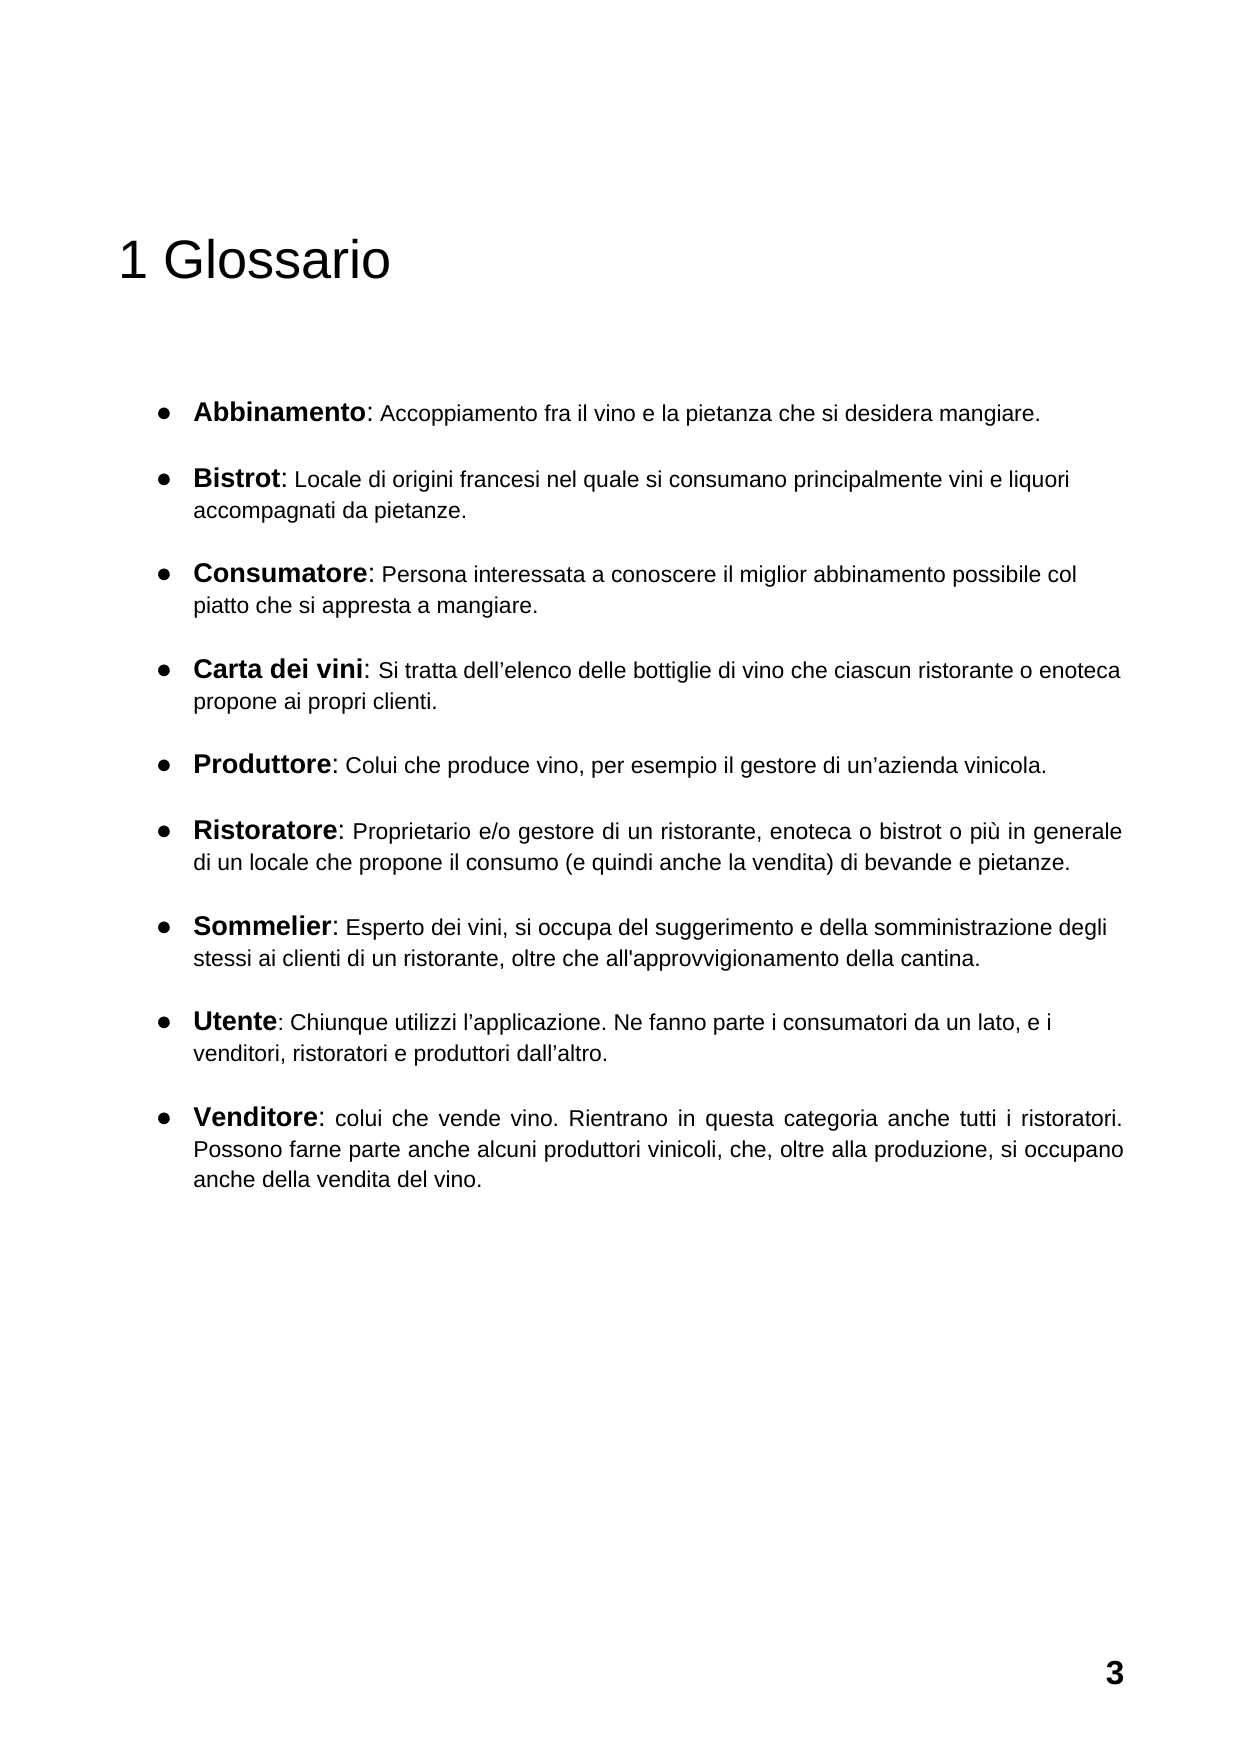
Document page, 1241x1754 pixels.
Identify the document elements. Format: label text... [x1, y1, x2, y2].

list Produttore: Colui che produce vino, per esempio il gestore di un’azienda vinicola. [156, 748, 1124, 779]
list Sommelier: Esperto dei vini, si occupa del suggerimento e della somministrazione degli stessi ai clienti di un ristorante, oltre che all'approvvigionamento della cantina. [156, 910, 1124, 1001]
list Venditore: colui che vende vino. Rientrano in questa categoria anche tutti i ristoratori. Possono farne parte anche alcuni produttori vinicoli, che, oltre alla produzione, si occupano anche della vendita del vino. [156, 1101, 1124, 1192]
list Bistrot: Locale di origini francesi nel quale si consumano principalmente vini e liquori accompagnati da pietanze. [156, 462, 1124, 553]
title 1 Glossario [118, 228, 1124, 290]
list Carta dei vini: Si tratta dell’elenco delle bottiglie di vino che ciascun ristorante o enoteca propone ai propri clienti. [156, 653, 1124, 744]
list Consumatore: Persona interessata a conoscere il miglior abbinamento possibile col piatto che si appresta a mangiare. [156, 557, 1124, 649]
list Utente: Chiunque utilizzi l’applicazione. Ne fanno parte i consumatori da un lato, e i venditori, ristoratori e produttori dall’altro. [156, 1005, 1124, 1097]
list Abbinamento: Accoppiamento fra il vino e la pietanza che si desidera mangiare. [156, 396, 1124, 458]
list Ristoratore: Proprietario e/o gestore di un ristorante, enoteca o bistrot o più in generale di un locale che propone il consumo (e quindi anche la vendita) di bevande e pietanze. [156, 814, 1124, 876]
